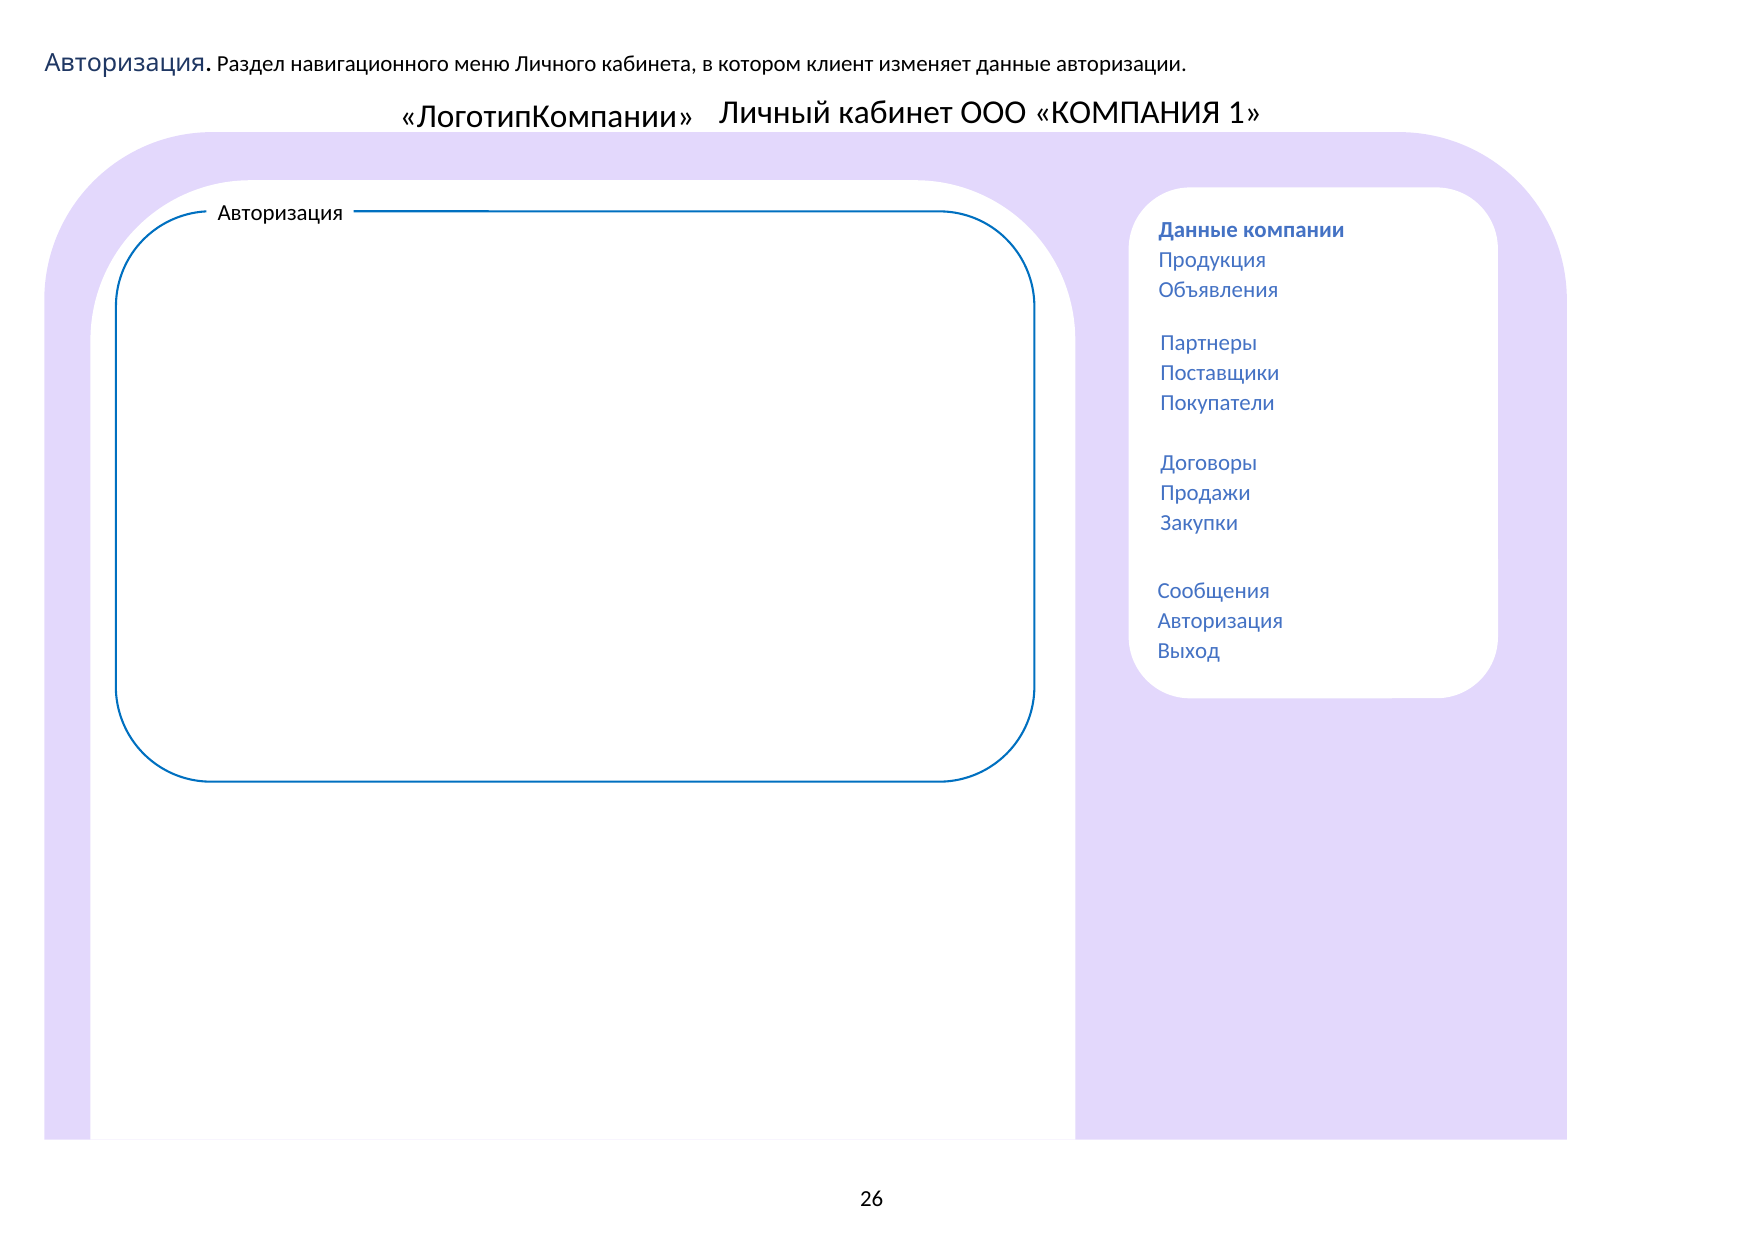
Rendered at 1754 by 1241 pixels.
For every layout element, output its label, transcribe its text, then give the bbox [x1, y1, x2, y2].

text Авторизация. Раздел навигационного меню Личного кабинета, в котором клиент изменяет данные авторизации. [44, 44, 1698, 78]
